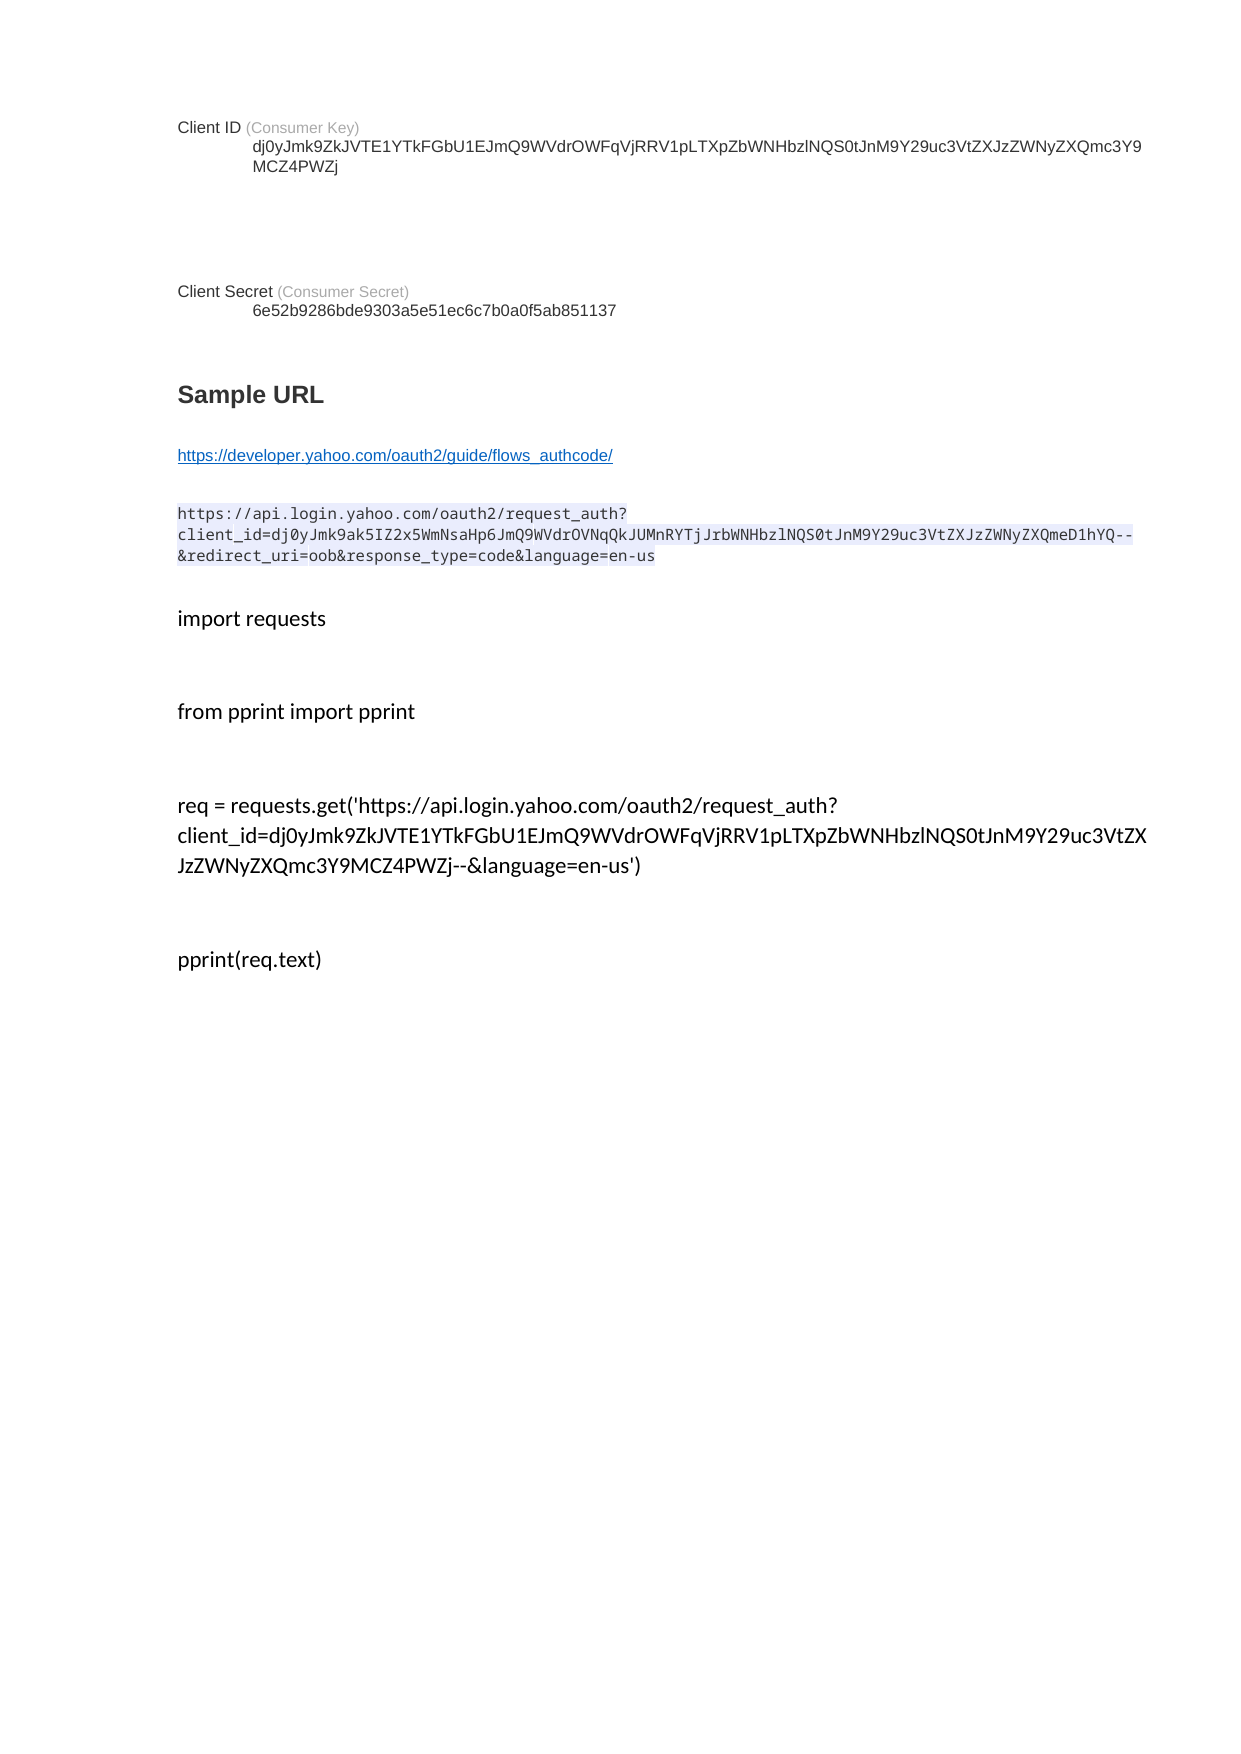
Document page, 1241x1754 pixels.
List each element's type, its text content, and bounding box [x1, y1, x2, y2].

text pprint(req.text) [177, 945, 1152, 973]
text 6e52b9286bde9303a5e51ec6c7b0a0f5ab851137 [252, 301, 1152, 320]
text https://developer.yahoo.com/oauth2/guide/flows_authcode/ [177, 446, 1152, 465]
text Client ID (Consumer Key) [177, 118, 1152, 137]
text req = requests.get('https://api.login.yahoo.com/oauth2/request_auth?client_id=dj0yJmk9ZkJVTE1YTkFGbU1EJmQ9WVdrOWFqVjRRV1pLTXpZbWNHbzlNQS0tJnM9Y29uc3VtZXJzZWNyZXQmc3Y9MCZ4PWZj--&language=en-us') [177, 791, 1152, 880]
text import requests [177, 604, 1152, 632]
text dj0yJmk9ZkJVTE1YTkFGbU1EJmQ9WVdrOWFqVjRRV1pLTXpZbWNHbzlNQS0tJnM9Y29uc3VtZXJzZWNyZXQmc3Y9MCZ4PWZj [252, 137, 1152, 176]
text from pprint import pprint [177, 697, 1152, 726]
text https://api.login.yahoo.com/oauth2/request_auth?client_id=dj0yJmk9ak5IZ2x5WmNsaHp6JmQ9WVdrOVNqQkJUMnRYTjJrbWNHbzlNQS0tJnM9Y29uc3VtZXJzZWNyZXQmeD1hYQ--&redirect_uri=oob&response_type=code&language=en-us [177, 502, 1152, 566]
text Sample URL [177, 379, 1152, 408]
text Client Secret (Consumer Secret) [177, 282, 1152, 301]
